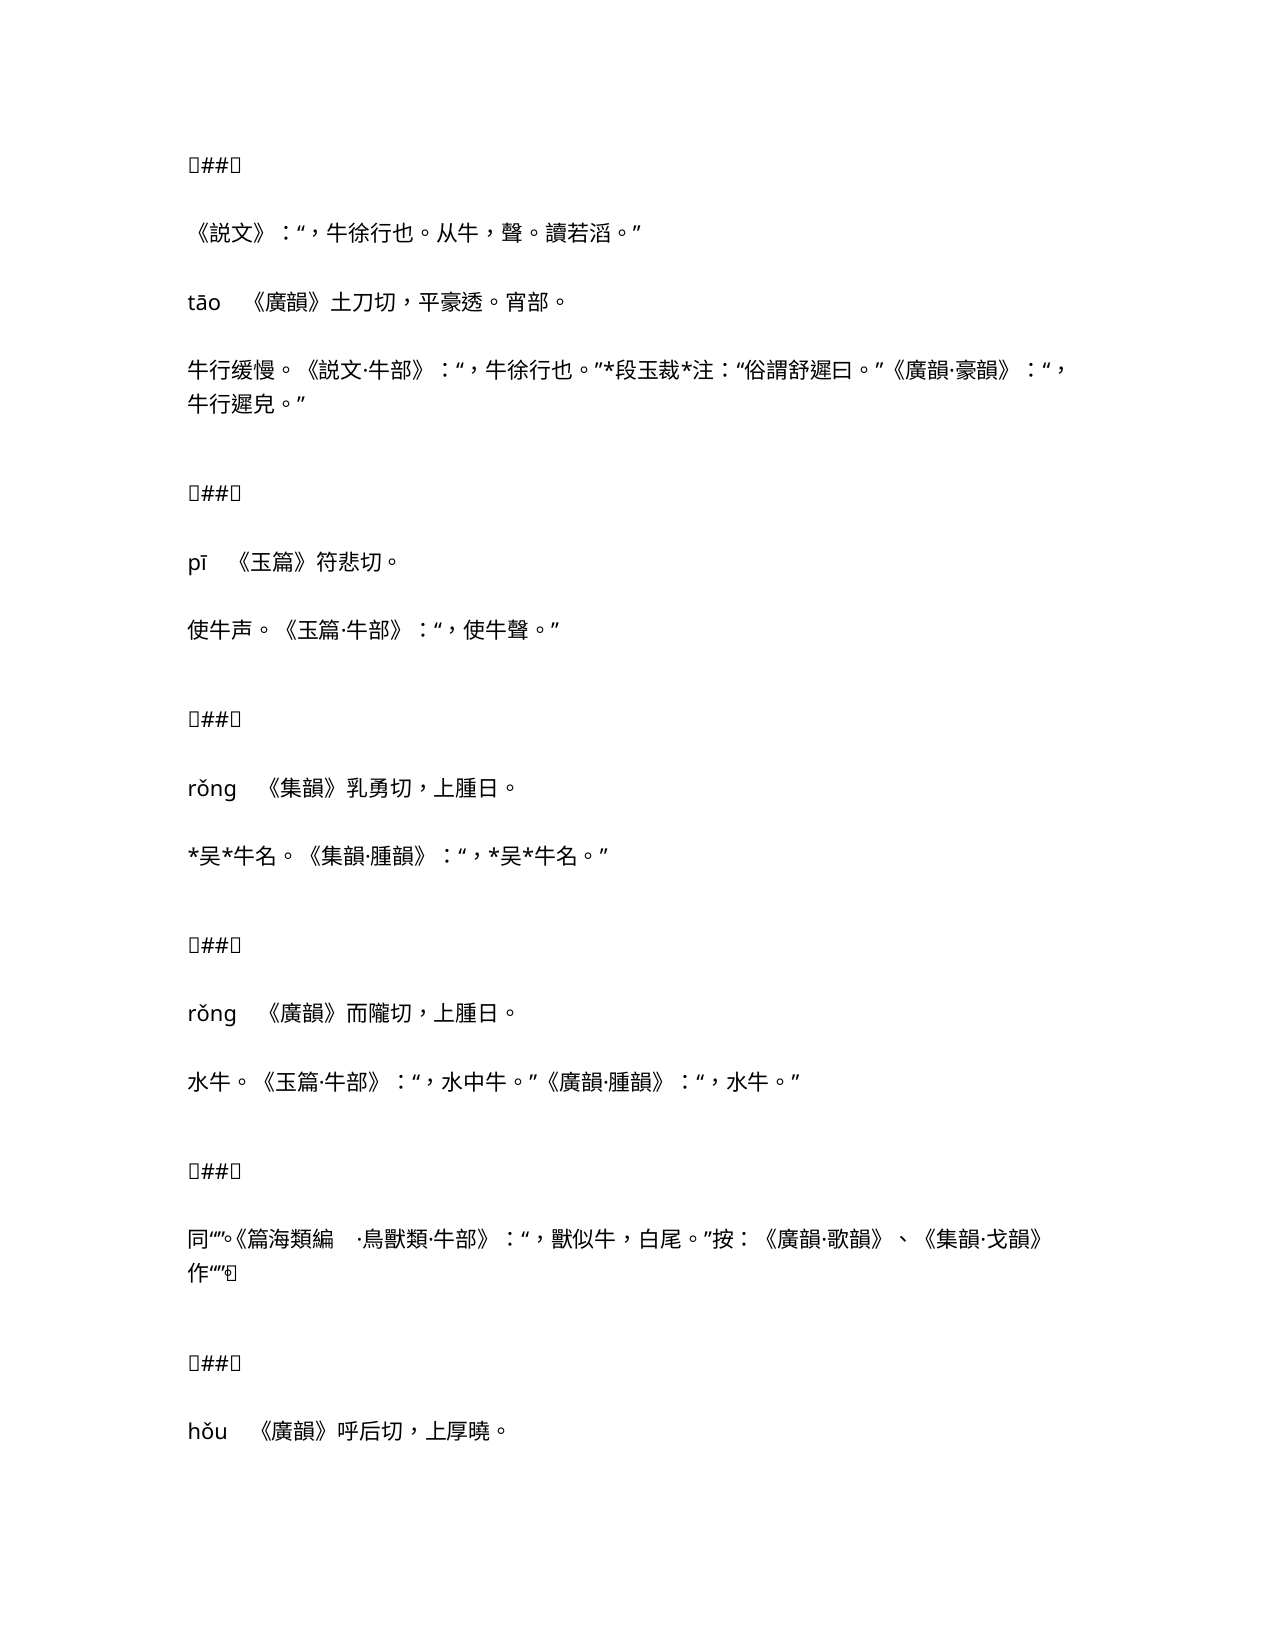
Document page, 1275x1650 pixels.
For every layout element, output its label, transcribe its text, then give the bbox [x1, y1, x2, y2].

text 𤘼##𤘼 同“𤘟”。《篇海類編·鳥獸類·牛部》：“𤘼，獸似牛，白尾。”按：《廣韻·歌韻》、《集韻·戈韻》作“𤘟”。 [187, 1156, 1087, 1322]
text 𤘸##𤘸 《説文》：“𤘸，牛徐行也。从牛，𠬢聲。讀若滔。” tāo 《廣韻》土刀切，平豪透。宵部。 牛行缓慢。《説文·牛部》：“𤘸，牛徐行也。”*段玉裁*注：“俗謂舒遲曰𤘸𤘸。”《廣韻·豪韻》：“𤘸，牛行遲皃。” [187, 150, 1087, 453]
text 𤘹##𤘹 pī 《玉篇》符悲切。 使牛声。《玉篇·牛部》：“𤘹，使牛聲。” [187, 478, 1087, 679]
text 𤘻##𤘻 rǒng 《廣韻》而隴切，上腫日。 水牛。《玉篇·牛部》：“𤘻，水中牛。”《廣韻·腫韻》：“𤘻，水牛。” [187, 930, 1087, 1131]
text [187, 1347, 1087, 1480]
text 𤘺##𤘺 rǒng 《集韻》乳勇切，上腫日。 *吴*牛名。《集韻·腫韻》：“𤘺，*吴*牛名。” [187, 704, 1087, 905]
